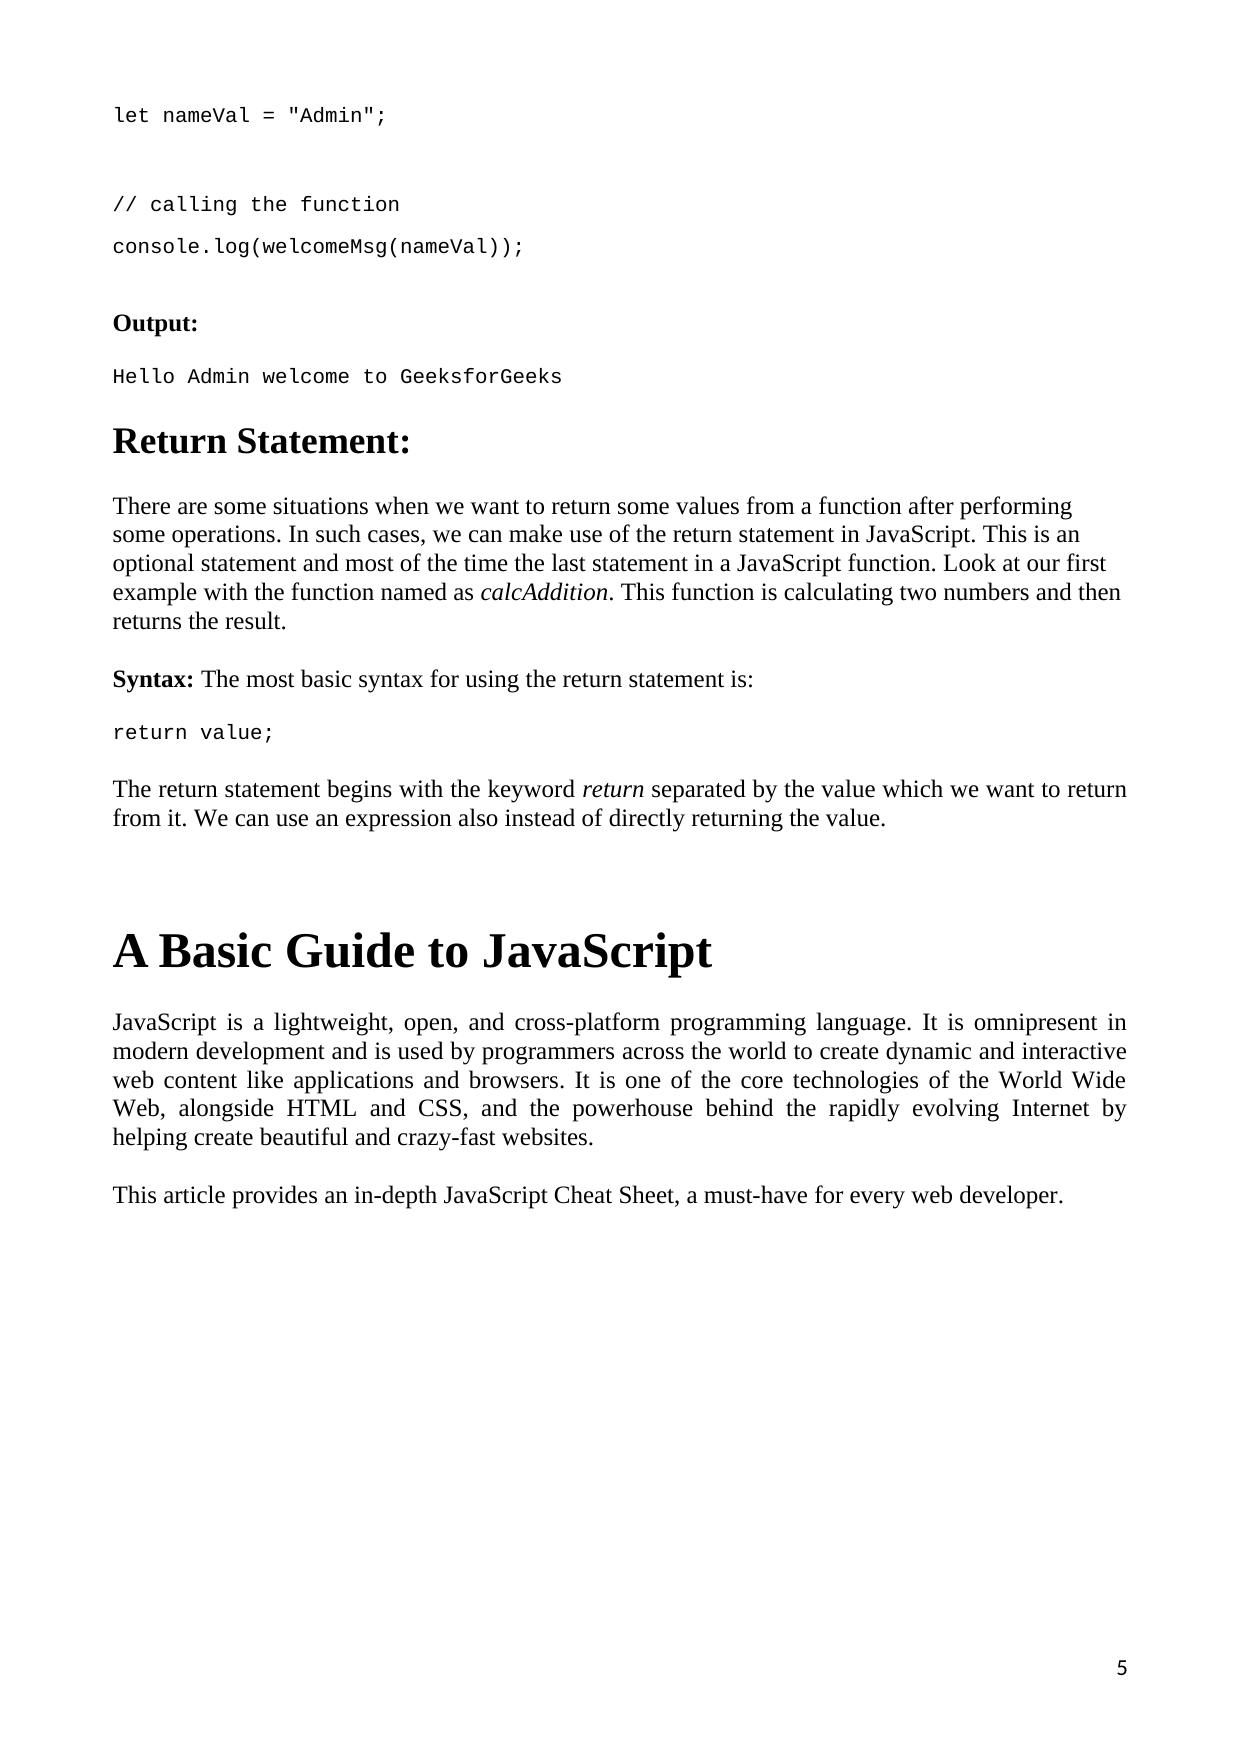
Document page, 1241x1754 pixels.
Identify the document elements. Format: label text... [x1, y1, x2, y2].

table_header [113, 105, 836, 279]
text The return statement begins with the keyword return separated by the value which we want to return from it. We can use an expression also instead of directly returning the value. [112, 774, 1128, 832]
subtitle A Basic Guide to JavaScript [112, 921, 1128, 978]
subtitle Return Statement: [112, 418, 1128, 462]
text Output: [112, 308, 1128, 337]
text return value; [112, 722, 1128, 745]
text There are some situations when we want to return some values from a function after performing some operations. In such cases, we can make use of the return statement in JavaScript. This is an optional statement and most of the time the last statement in a JavaScript function. Look at our first example with the function named as calcAddition. This function is calculating two numbers and then returns the result. [112, 491, 1128, 634]
text Hello Admin welcome to GeeksforGeeks [112, 366, 1128, 389]
text JavaScript is a lightweight, open, and cross-platform programming language. It is omnipresent in modern development and is used by programmers across the world to create dynamic and interactive web content like applications and browsers. It is one of the core technologies of the World Wide Web, alongside HTML and CSS, and the powerhouse behind the rapidly evolving Internet by helping create beautiful and crazy-fast websites. [112, 1007, 1128, 1151]
text This article provides an in-depth JavaScript Cheat Sheet, a must-have for every web developer. [112, 1180, 1128, 1209]
text Syntax: The most basic syntax for using the return statement is: [112, 664, 1128, 692]
